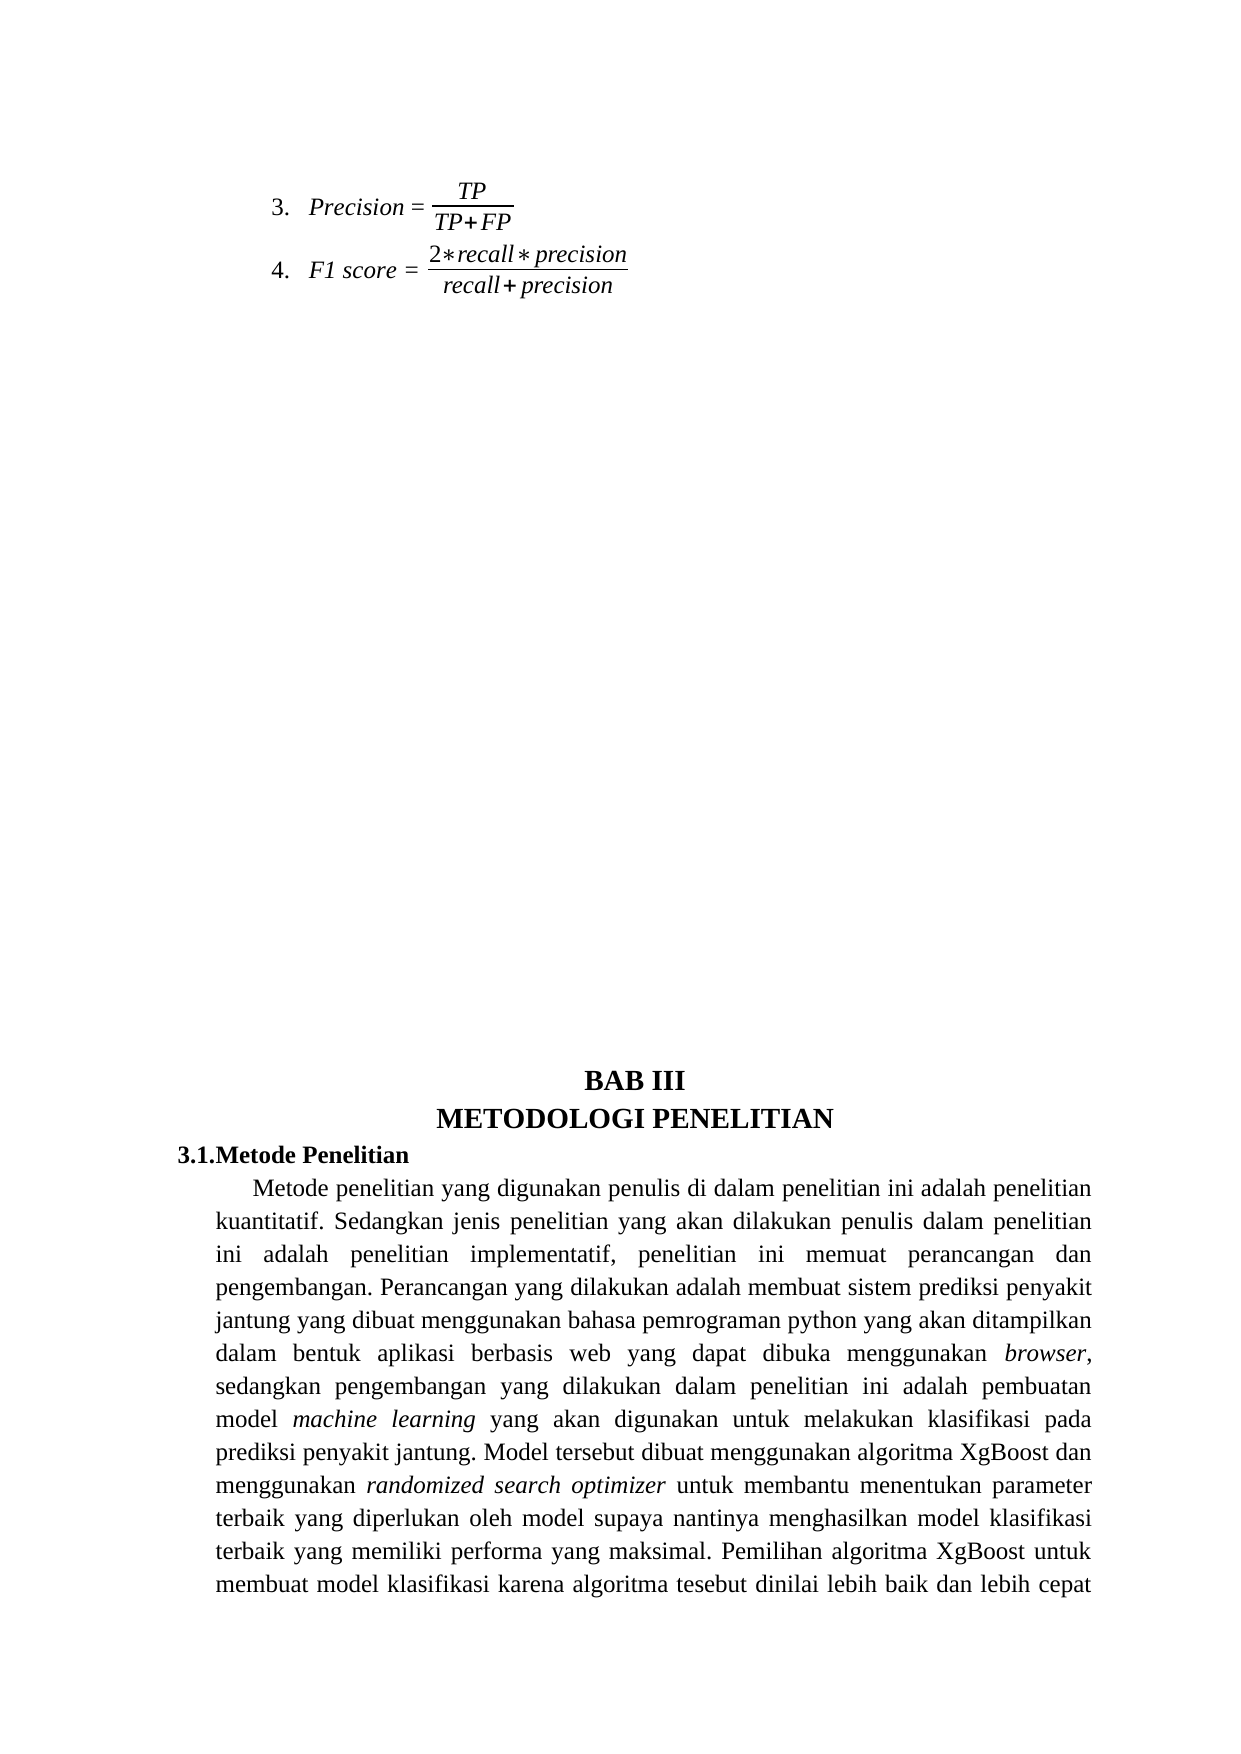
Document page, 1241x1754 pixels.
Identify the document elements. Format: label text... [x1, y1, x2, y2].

text METODOLOGI PENELITIAN [177, 1102, 1092, 1135]
list F1 score = [271, 240, 1092, 299]
list Precision = [271, 177, 1092, 236]
text BAB III [177, 1063, 1092, 1097]
list Metode Penelitian [177, 1140, 1092, 1169]
